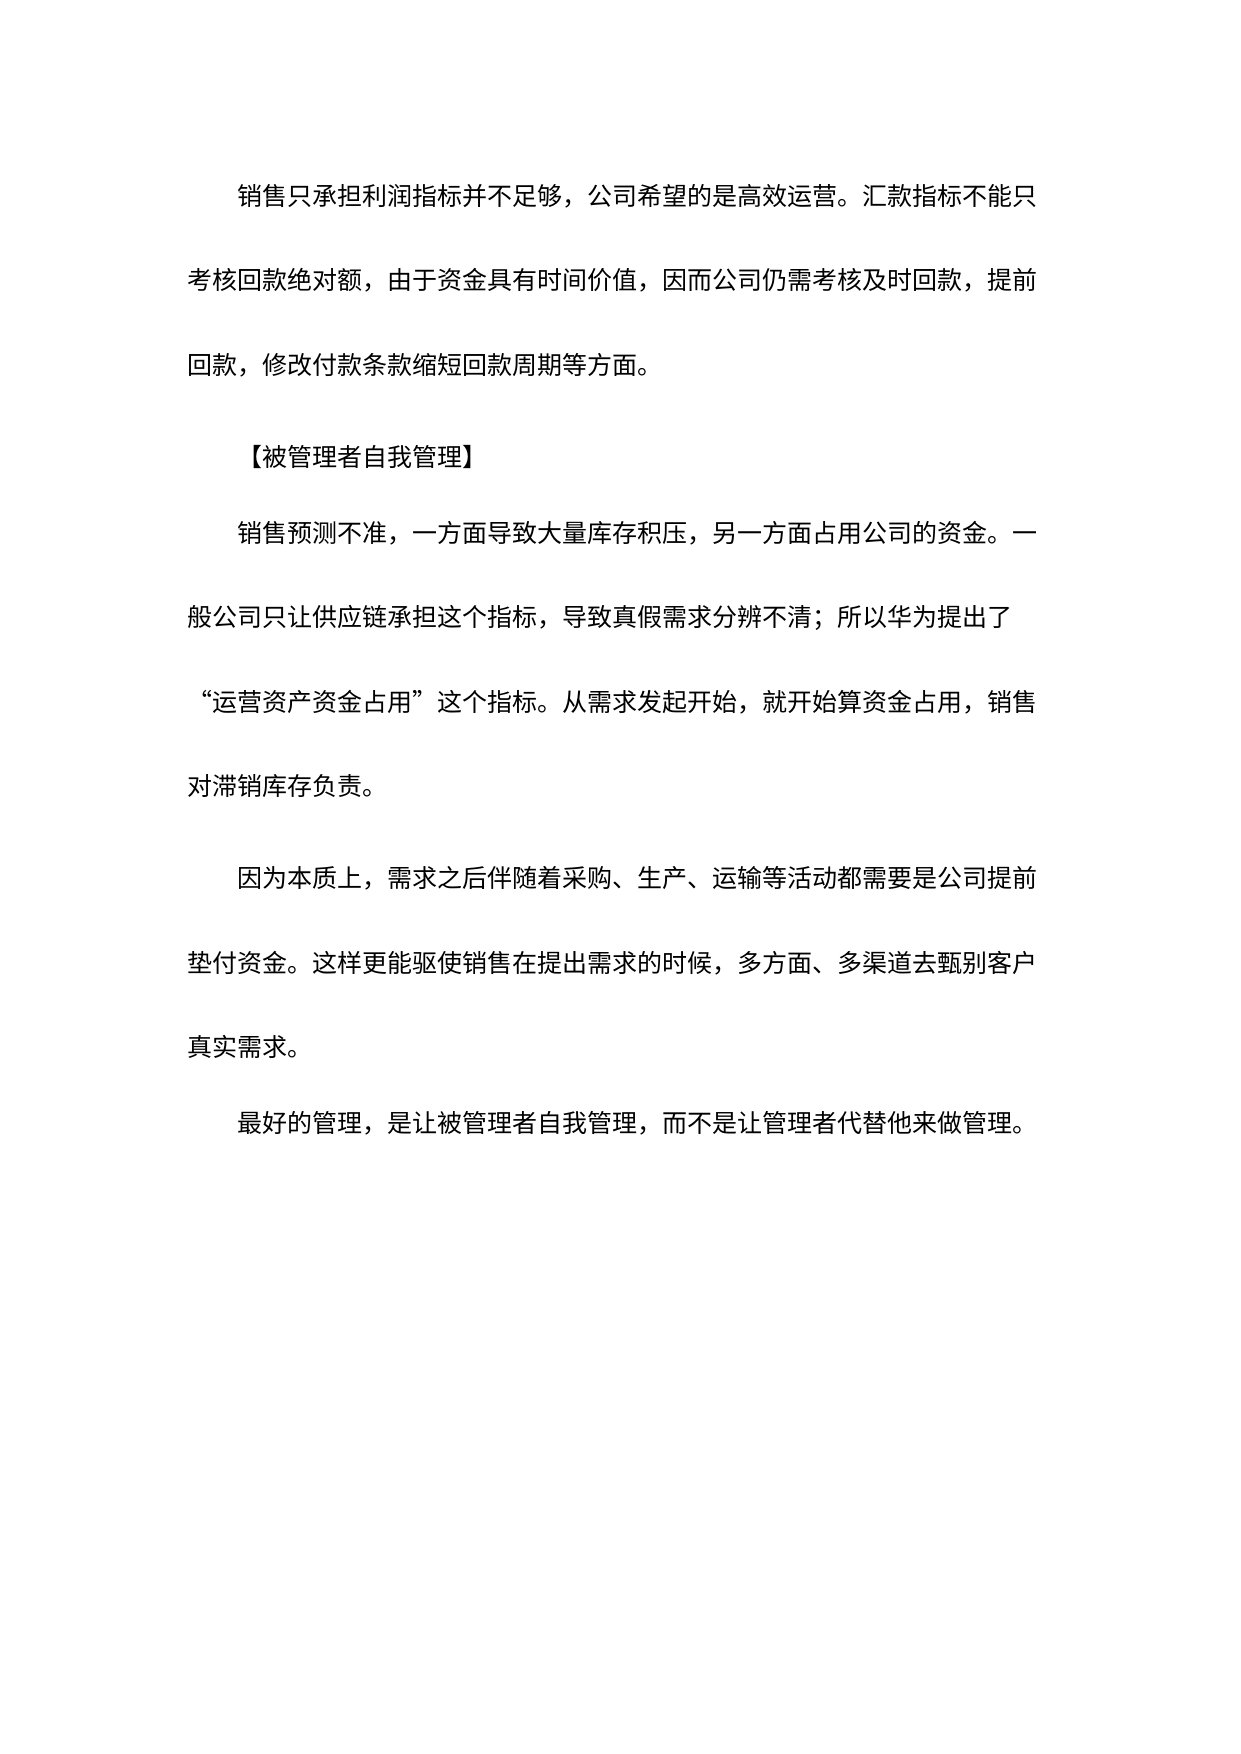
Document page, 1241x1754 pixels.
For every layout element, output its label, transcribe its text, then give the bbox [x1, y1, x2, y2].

text 最好的管理，是让被管理者自我管理，而不是让管理者代替他来做管理。 [187, 1089, 1053, 1154]
text 销售预测不准，一方面导致大量库存积压，另一方面占用公司的资金。一般公司只让供应链承担这个指标，导致真假需求分辨不清；所以华为提出了“运营资产资金占用”这个指标。从需求发起开始，就开始算资金占用，销售对滞销库存负责。 [187, 499, 1053, 817]
text 销售只承担利润指标并不足够，公司希望的是高效运营。汇款指标不能只考核回款绝对额，由于资金具有时间价值，因而公司仍需考核及时回款，提前回款，修改付款条款缩短回款周期等方面。 [187, 162, 1053, 396]
text 【被管理者自我管理】 [187, 423, 1053, 488]
text 因为本质上，需求之后伴随着采购、生产、运输等活动都需要是公司提前垫付资金。这样更能驱使销售在提出需求的时候，多方面、多渠道去甄别客户真实需求。 [187, 844, 1053, 1078]
